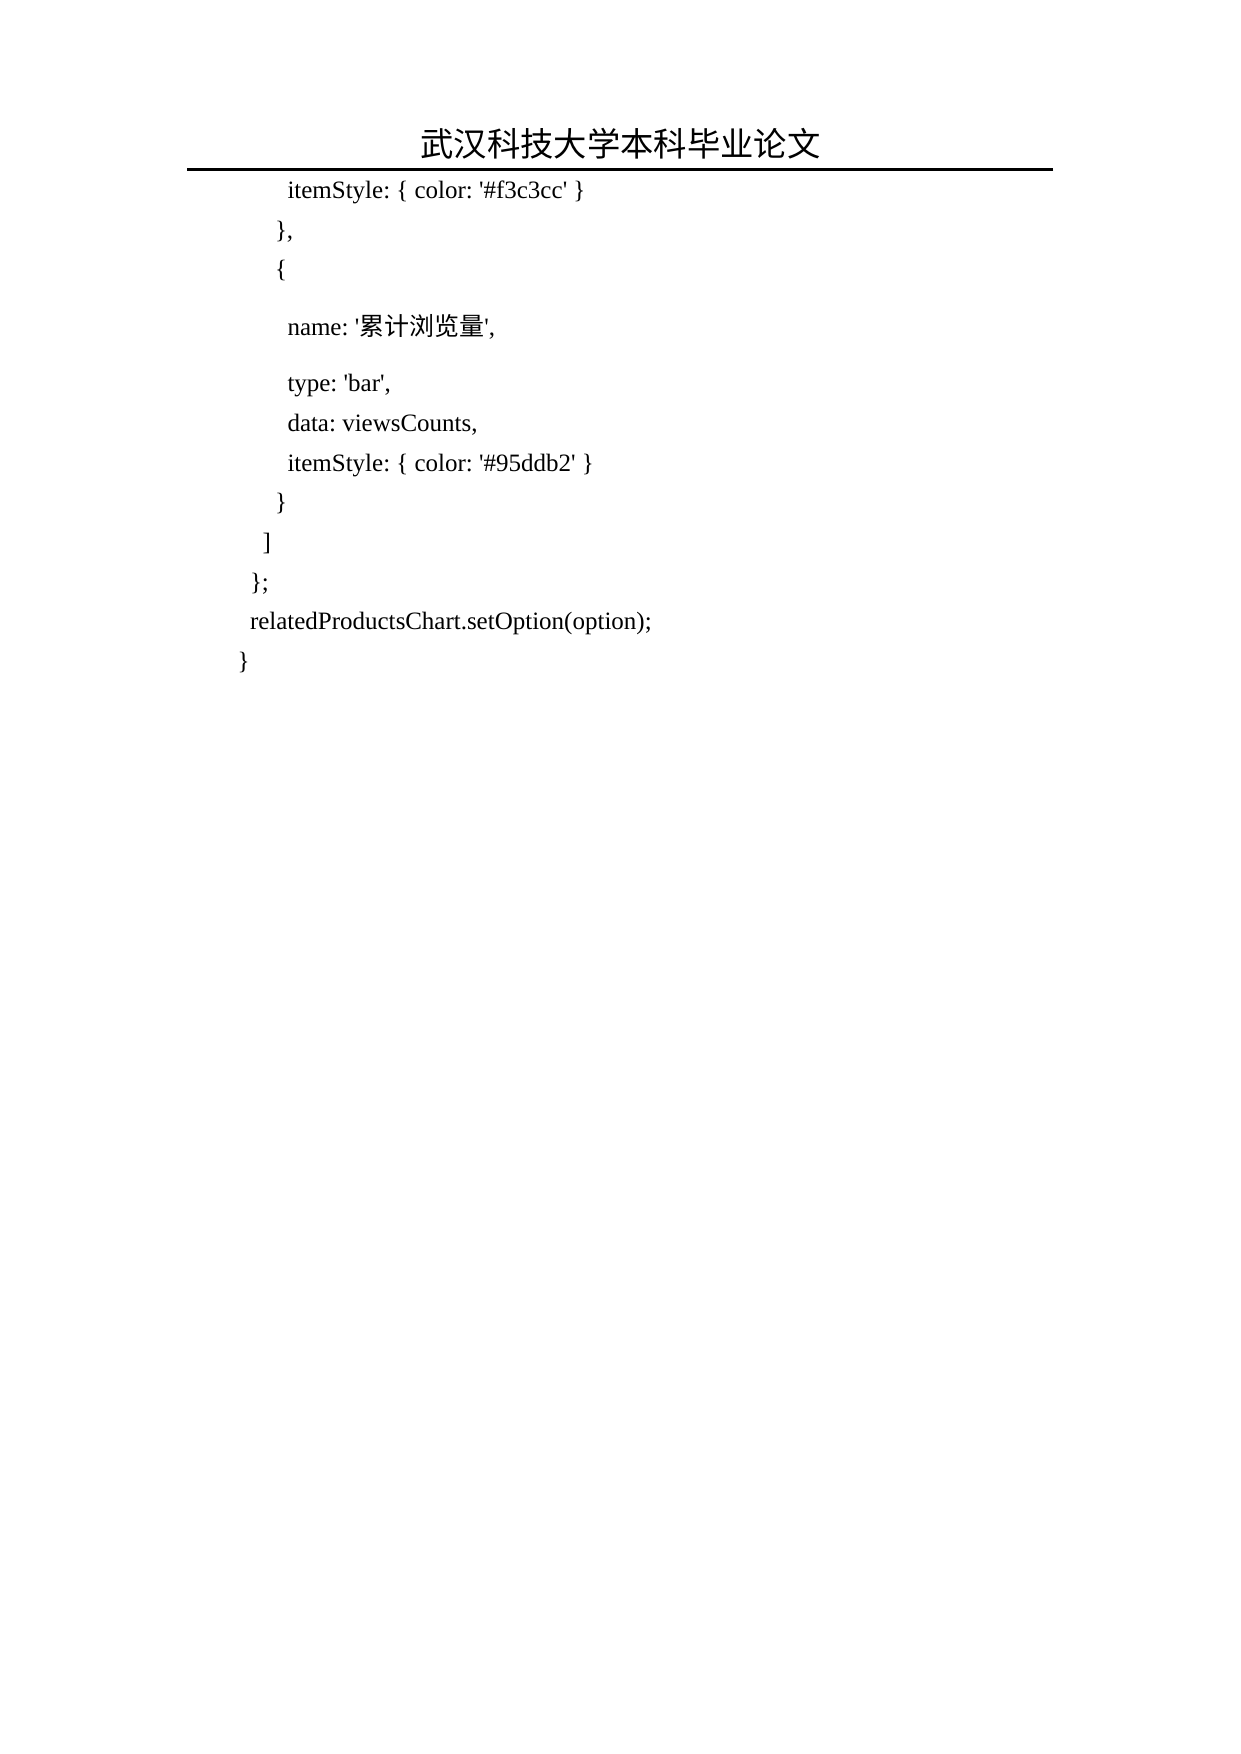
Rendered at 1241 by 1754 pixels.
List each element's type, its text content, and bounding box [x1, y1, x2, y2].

text relatedProductsChart.setOption(option); [187, 604, 1053, 637]
text data: viewsCounts, [187, 406, 1053, 439]
text } [187, 644, 1053, 677]
text type: 'bar', [187, 366, 1053, 399]
text }; [187, 565, 1053, 597]
text itemStyle: { color: '#f3c3cc' } [187, 173, 1053, 206]
text name: '累计浏览量', [187, 292, 1053, 357]
text ] [187, 525, 1053, 558]
text { [187, 253, 1053, 285]
text } [187, 486, 1053, 518]
text }, [187, 213, 1053, 246]
text itemStyle: { color: '#95ddb2' } [187, 446, 1053, 478]
